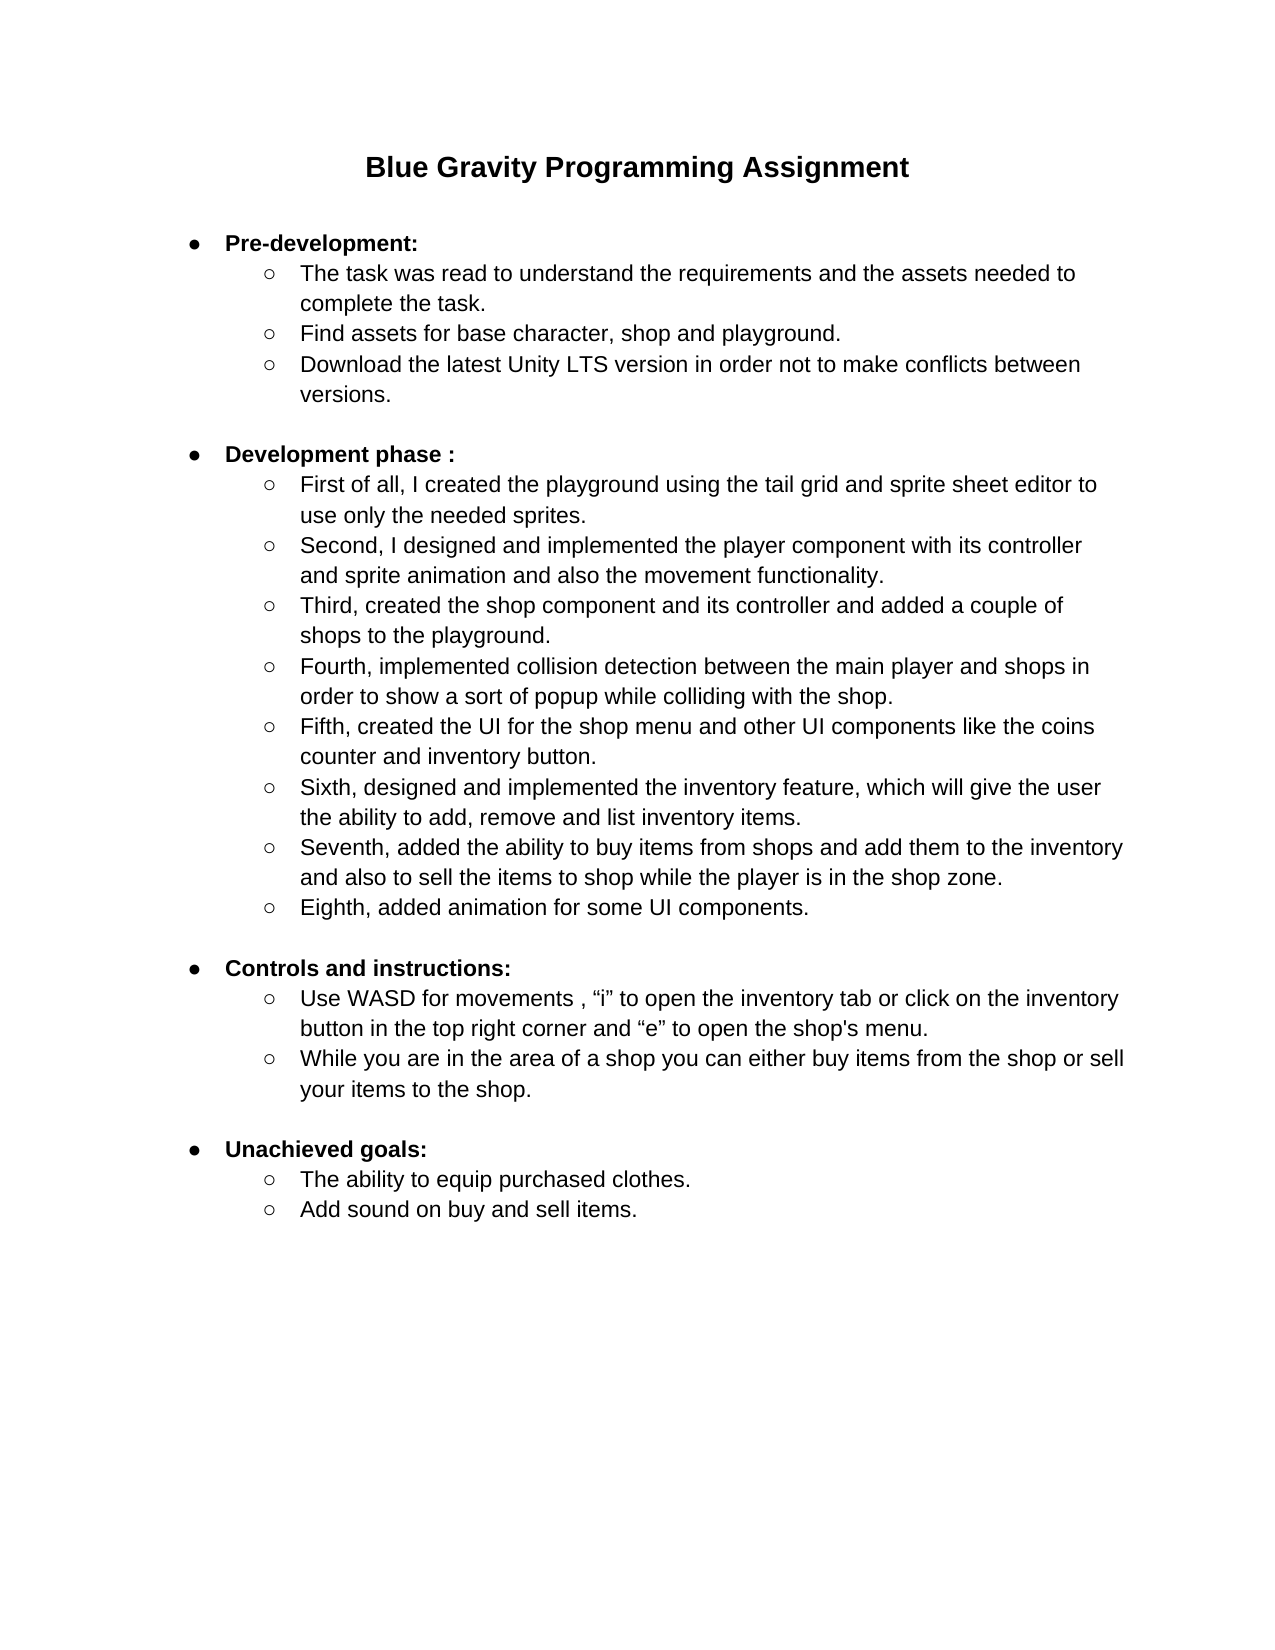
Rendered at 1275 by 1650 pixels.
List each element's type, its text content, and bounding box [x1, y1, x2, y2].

list Use WASD for movements , “i” to open the inventory tab or click on the inventory button in the top right corner and “e” to open the shop's menu. [262, 985, 1125, 1042]
list The ability to equip purchased clothes. [262, 1166, 1125, 1193]
list Controls and instructions: [187, 955, 1125, 981]
list First of all, I created the playground using the tail grid and sprite sheet editor to use only the needed sprites. [262, 471, 1125, 528]
list Fourth, implemented collision detection between the main player and shops in order to show a sort of popup while colliding with the shop. [262, 653, 1125, 709]
list While you are in the area of a shop you can either buy items from the shop or sell your items to the shop. [262, 1045, 1125, 1102]
list Download the latest Unity LTS version in order not to make conflicts between versions. [262, 351, 1125, 407]
list Add sound on buy and sell items. [262, 1196, 1125, 1223]
list Seventh, added the ability to buy items from shops and add them to the inventory and also to sell the items to shop while the player is in the shop zone. [262, 834, 1125, 891]
list Pre-development: [187, 230, 1125, 256]
text Blue Gravity Programming Assignment [150, 150, 1125, 183]
list Eighth, added animation for some UI components. [262, 894, 1125, 921]
list Development phase : [187, 441, 1125, 468]
list Sixth, designed and implemented the inventory feature, which will give the user the ability to add, remove and list inventory items. [262, 773, 1125, 830]
list The task was read to understand the requirements and the assets needed to complete the task. [262, 260, 1125, 317]
list Find assets for base character, shop and playground. [262, 320, 1125, 347]
list Fifth, created the UI for the shop menu and other UI components like the coins counter and inventory button. [262, 713, 1125, 770]
list Second, I designed and implemented the player component with its controller and sprite animation and also the movement functionality. [262, 532, 1125, 588]
list Unachieved goals: [187, 1136, 1125, 1162]
list Third, created the shop component and its controller and added a couple of shops to the playground. [262, 592, 1125, 649]
